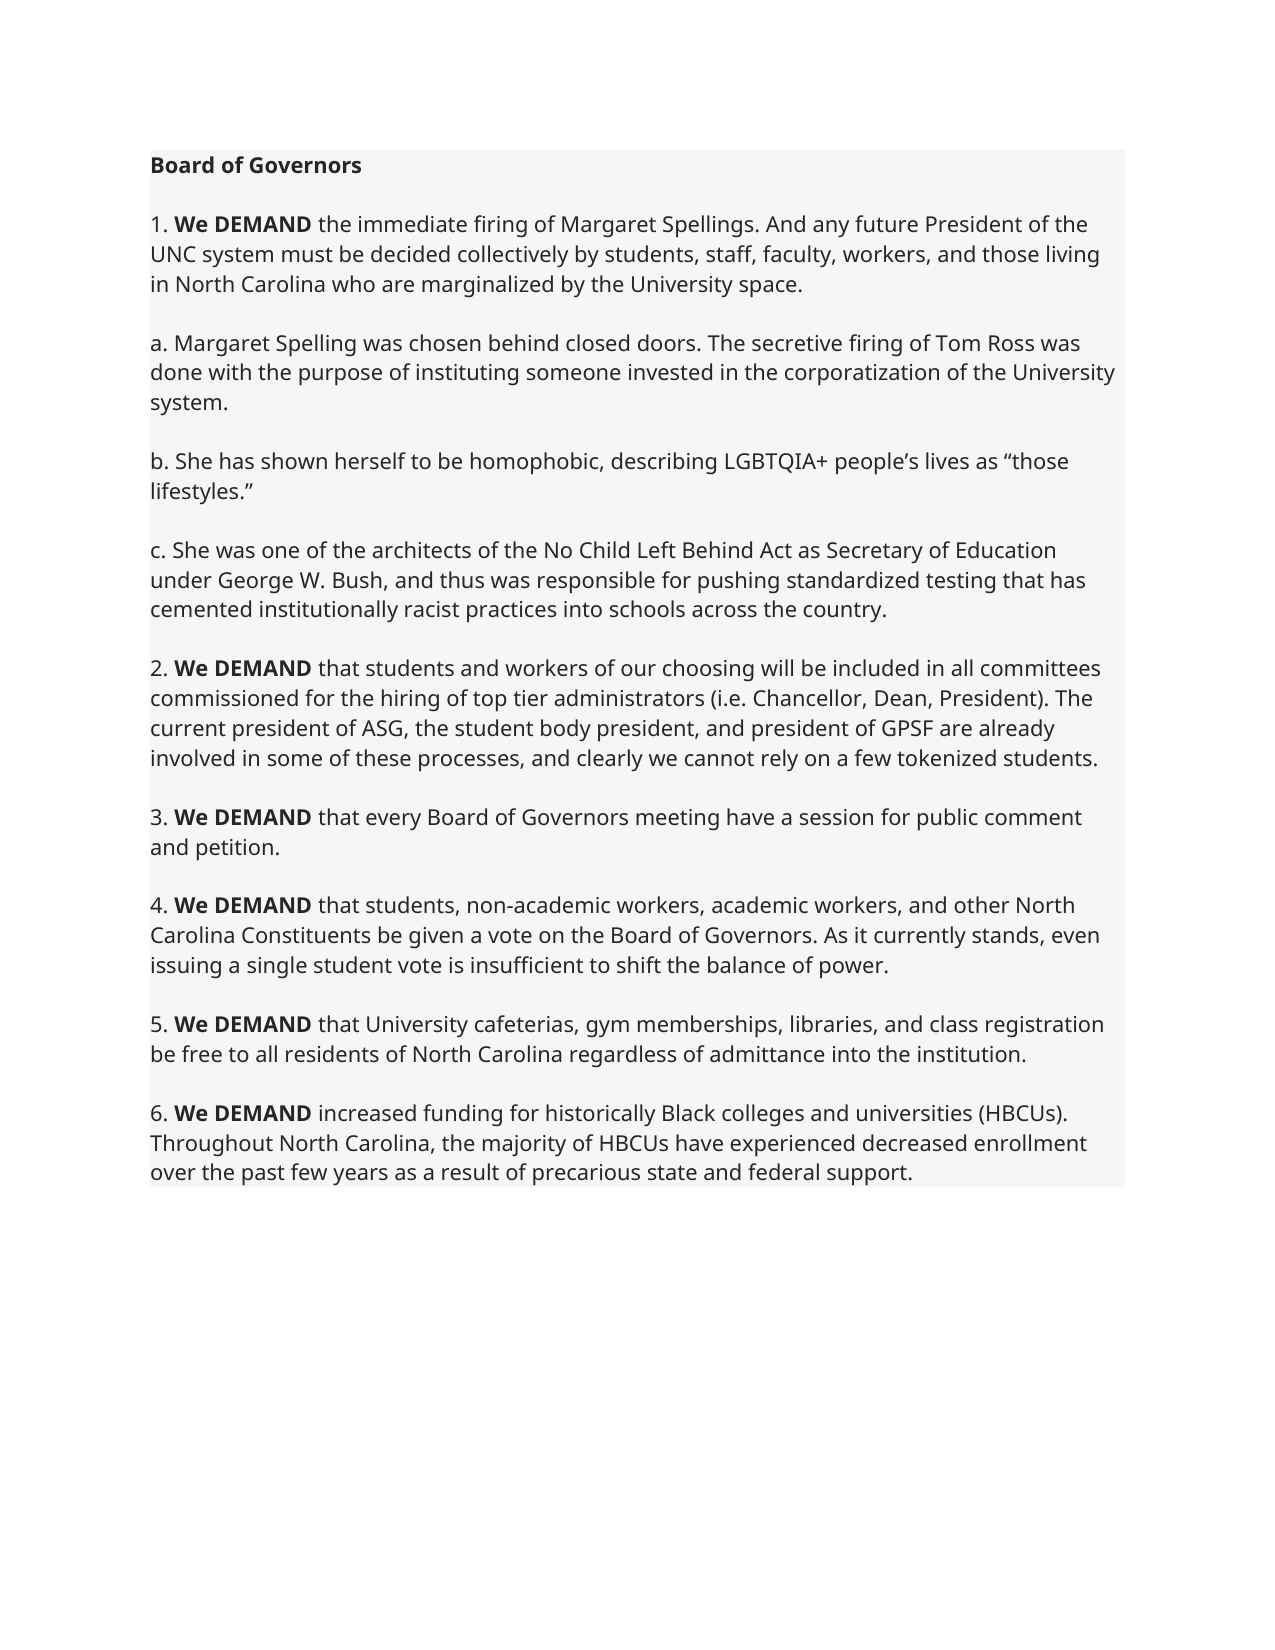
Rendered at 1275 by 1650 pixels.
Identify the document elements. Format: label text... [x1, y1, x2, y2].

text c. She was one of the architects of the No Child Left Behind Act as Secretary of Education under George W. Bush, and thus was responsible for pushing standardized testing that has cemented institutionally racist practices into schools across the country. [150, 535, 1125, 624]
text b. She has shown herself to be homophobic, describing LGBTQIA+ people’s lives as “those lifestyles.” [150, 446, 1125, 506]
text 4. We DEMAND that students, non-academic workers, academic workers, and other North Carolina Constituents be given a vote on the Board of Governors. As it currently stands, even issuing a single student vote is insufficient to shift the balance of power. [150, 890, 1125, 980]
text 5. We DEMAND that University cafeterias, gym memberships, libraries, and class registration be free to all residents of North Carolina regardless of admittance into the institution. [150, 1009, 1125, 1068]
text 3. We DEMAND that every Board of Governors meeting have a session for public comment and petition. [150, 802, 1125, 861]
text 6. We DEMAND increased funding for historically Black colleges and universities (HBCUs). Throughout North Carolina, the majority of HBCUs have experienced decreased enrollment over the past few years as a result of precarious state and federal support. [150, 1098, 1125, 1187]
text Board of Governors [150, 150, 1125, 180]
text 2. We DEMAND that students and workers of our choosing will be included in all committees commissioned for the hiring of top tier administrators (i.e. Chancellor, Dean, President). The current president of ASG, the student body president, and president of GPSF are already involved in some of these processes, and clearly we cannot rely on a few tokenized students. [150, 653, 1125, 772]
text 1. We DEMAND the immediate firing of Margaret Spellings. And any future President of the UNC system must be decided collectively by students, staff, faculty, workers, and those living in North Carolina who are marginalized by the University space. [150, 209, 1125, 298]
text a. Margaret Spelling was chosen behind closed doors. The secretive firing of Tom Ross was done with the purpose of instituting someone invested in the corporatization of the University system. [150, 327, 1125, 417]
